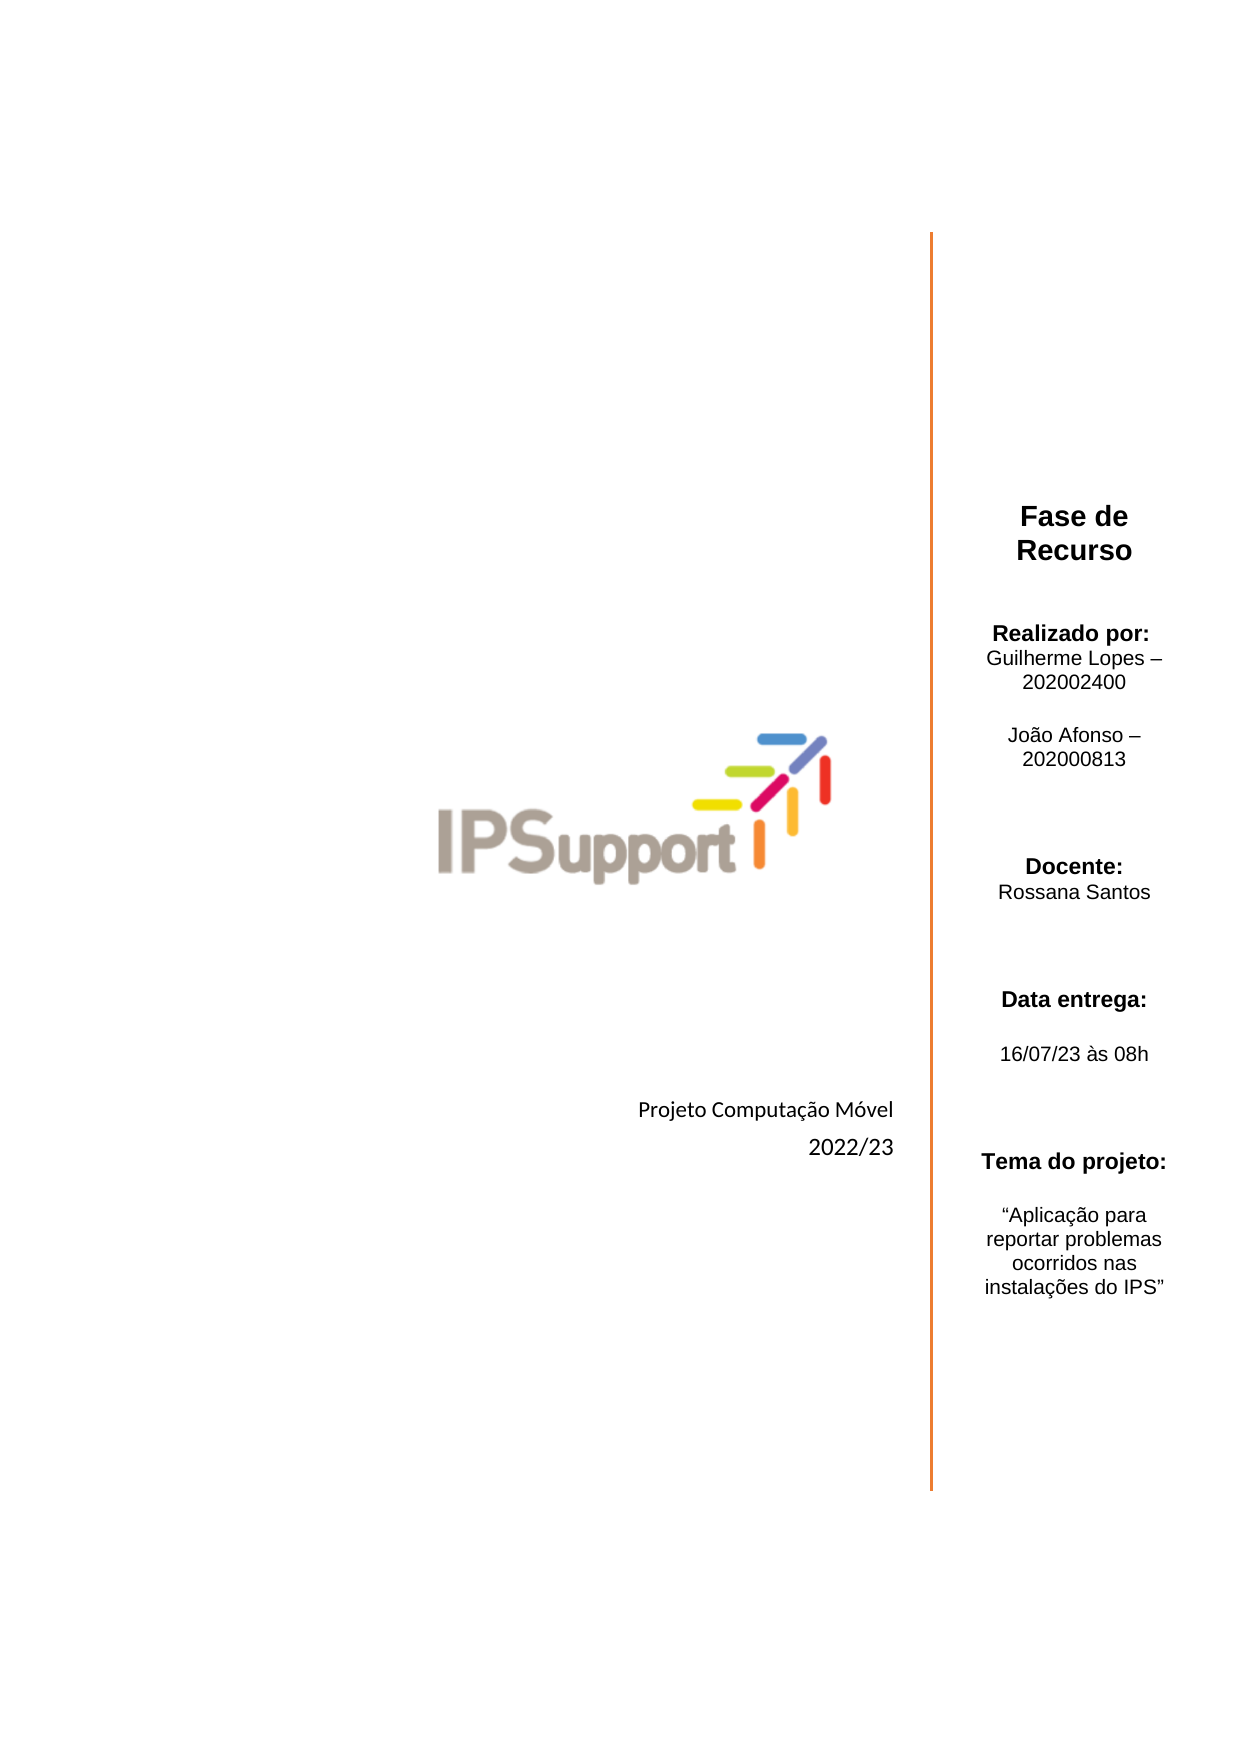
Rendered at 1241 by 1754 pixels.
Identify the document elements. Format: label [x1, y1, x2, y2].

picture [361, 542, 894, 1076]
